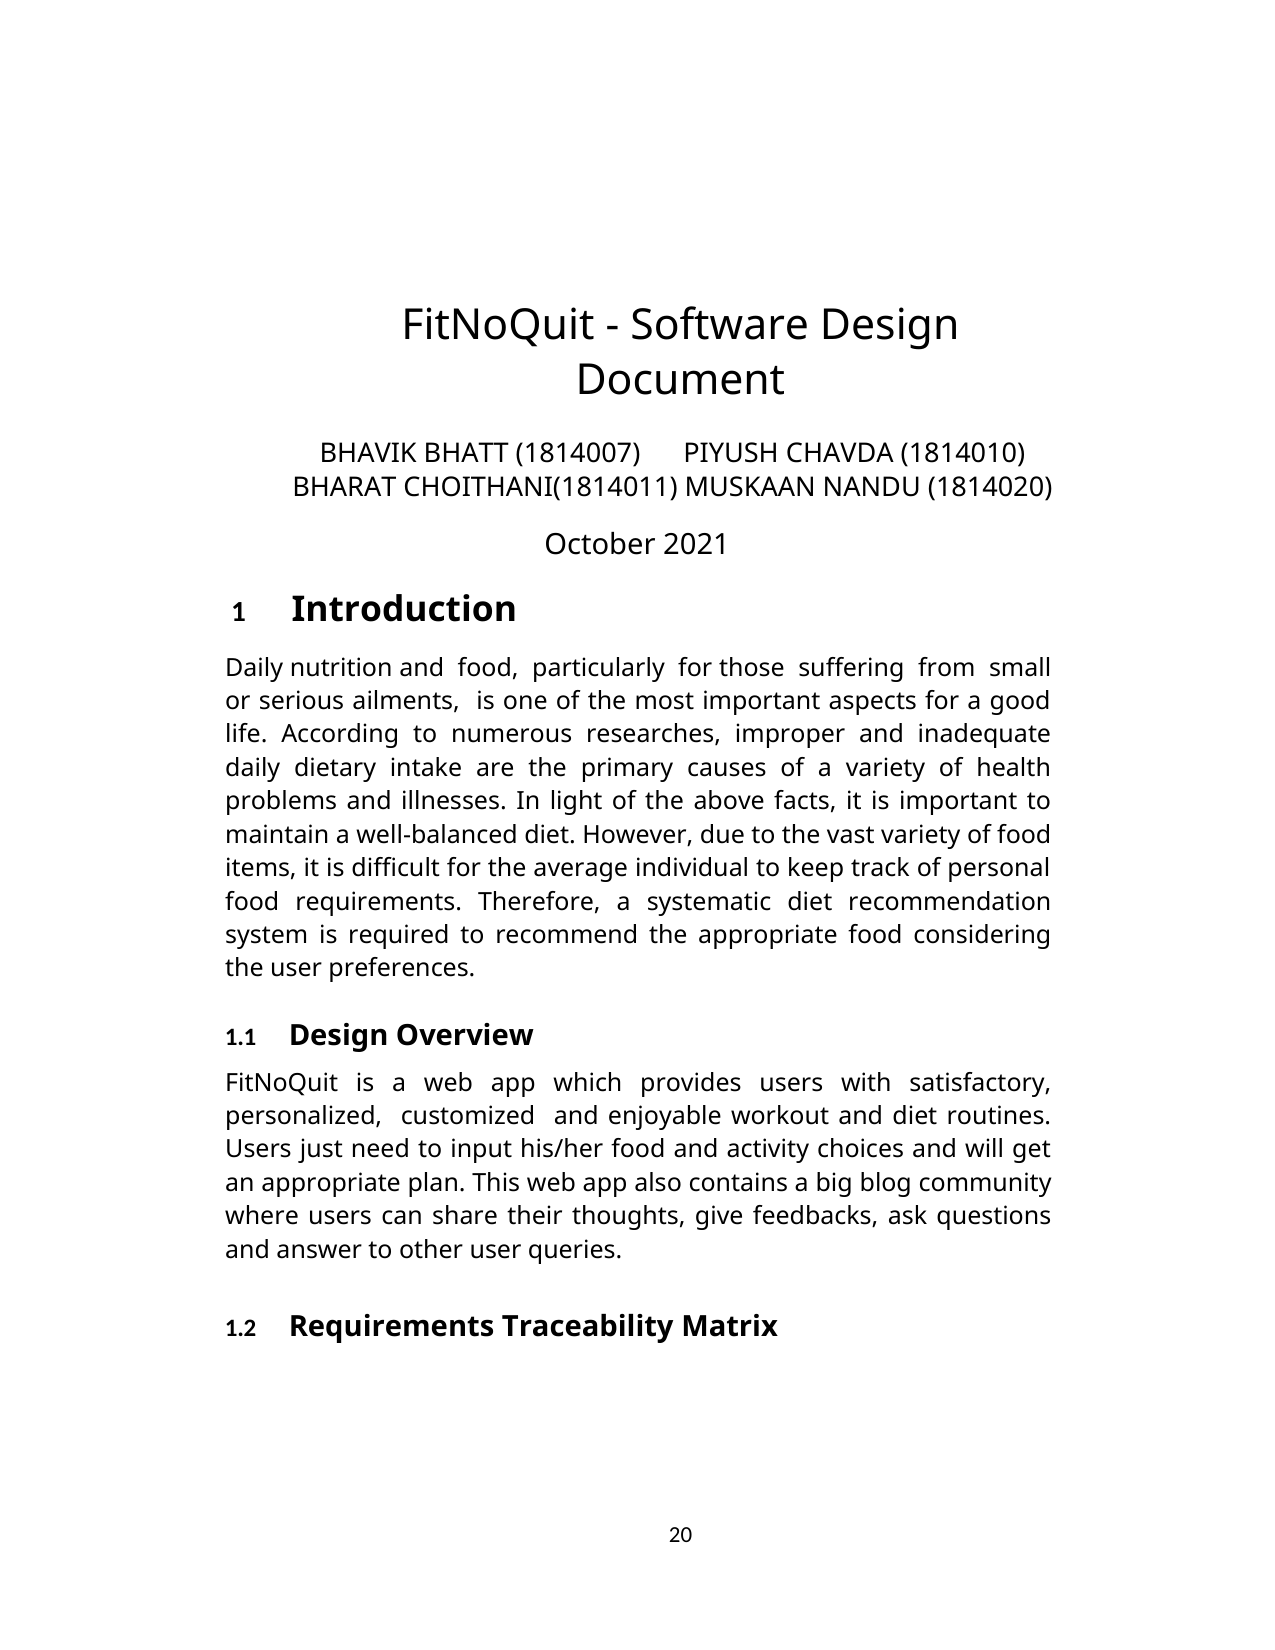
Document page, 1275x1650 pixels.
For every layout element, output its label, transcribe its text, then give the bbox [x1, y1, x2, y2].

subtitle Design Overview [224, 1014, 1181, 1054]
text BHAVIK BHATT (1814007) PIYUSH CHAVDA (1814010) BHARAT CHOITHANI(1814011) MUSKAAN NANDU (1814020) [281, 434, 1063, 505]
subtitle Requirements Traceability Matrix [224, 1305, 1181, 1345]
list Introduction [231, 583, 1181, 632]
text October 2021 [179, 523, 1095, 563]
text FitNoQuit is a web app which provides users with satisfactory, personalized, customized and enjoyable workout and diet routines. Users just need to input his/her food and activity choices and will get an appropriate plan. This web app also contains a big blog community where users can share their thoughts, give feedbacks, ask questions and answer to other user queries. [225, 1065, 1052, 1266]
title FitNoQuit - Software Design Document [356, 296, 1004, 406]
text Daily nutrition and food, particularly for those suffering from small or serious ailments, is one of the most important aspects for a good life. According to numerous researches, improper and inadequate daily dietary intake are the primary causes of a variety of health problems and illnesses. In light of the above facts, it is important to maintain a well-balanced diet. However, due to the vast variety of food items, it is difficult for the average individual to keep track of personal food requirements. Therefore, a systematic diet recommendation system is required to recommend the appropriate food considering the user preferences. [225, 650, 1052, 984]
